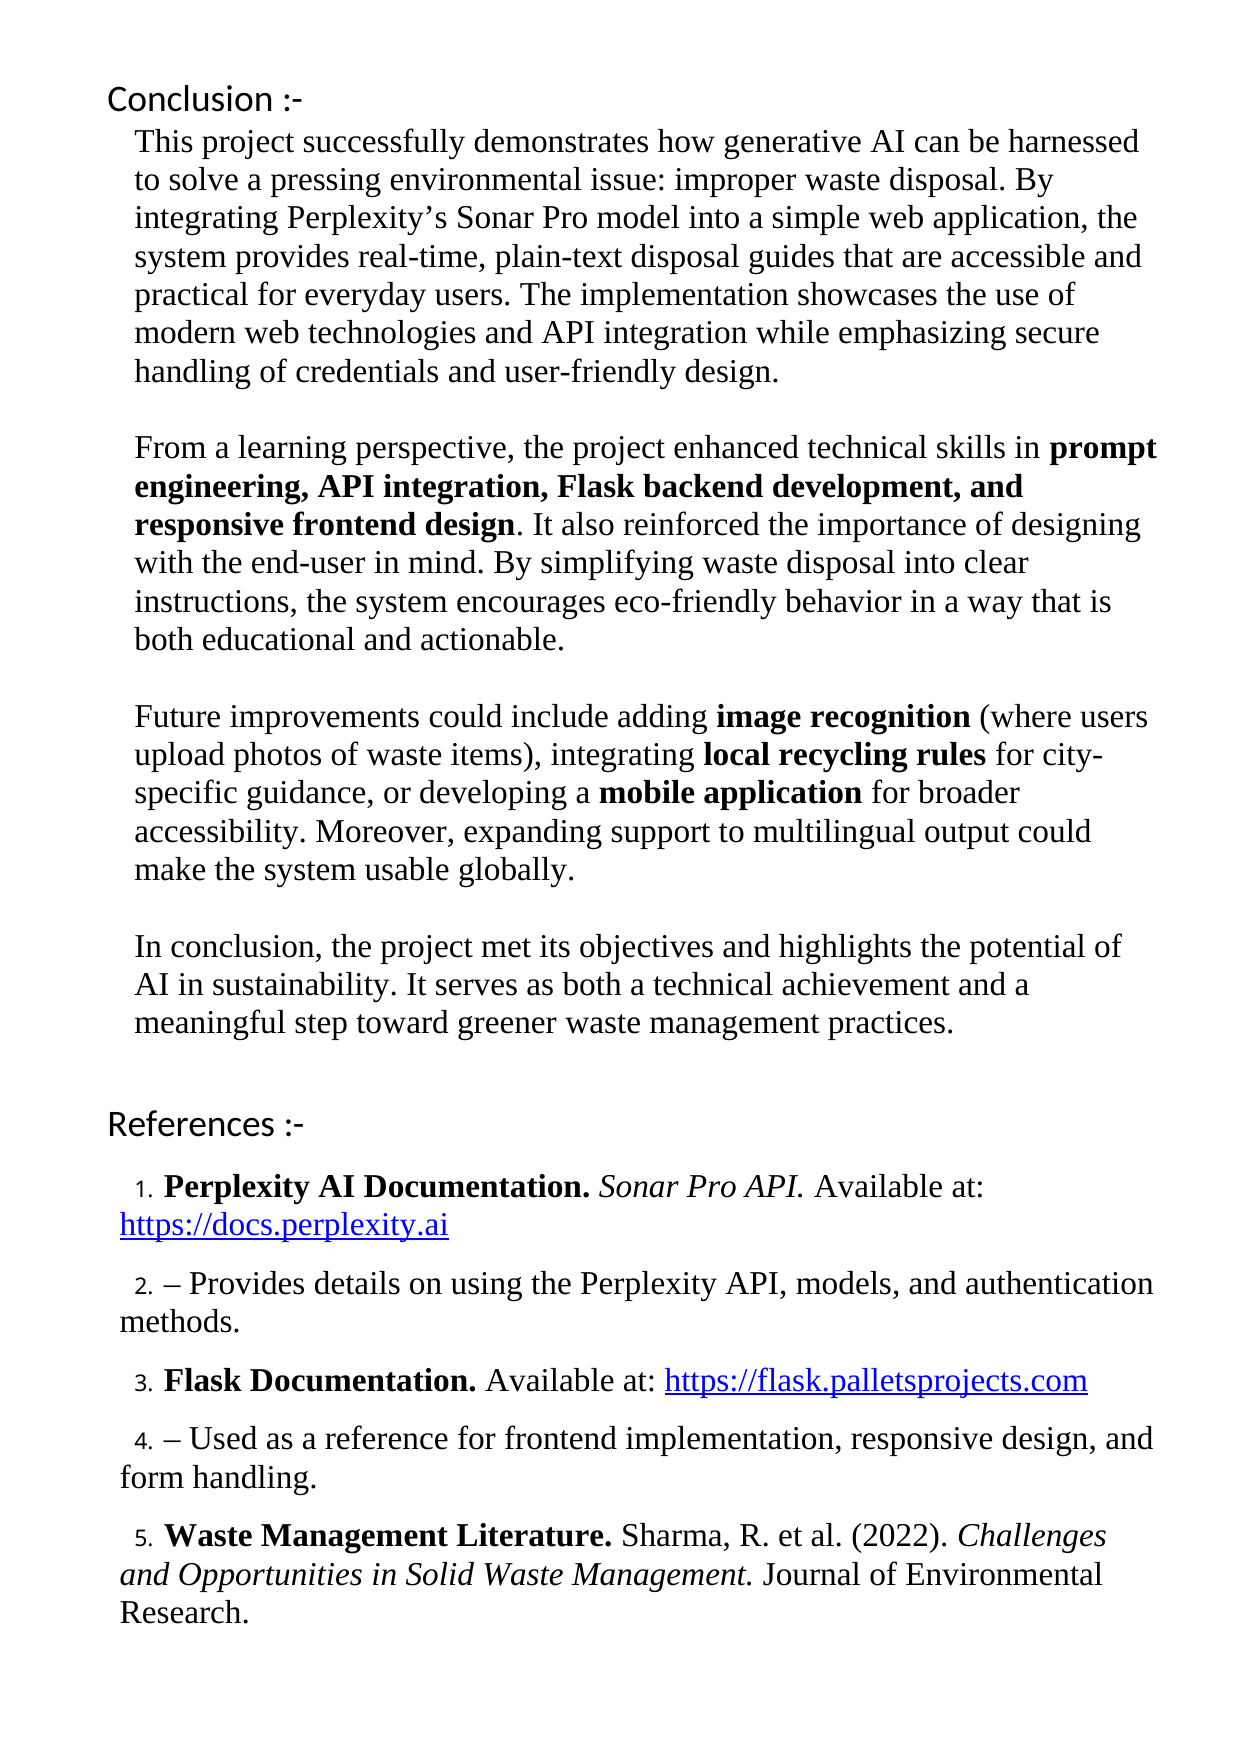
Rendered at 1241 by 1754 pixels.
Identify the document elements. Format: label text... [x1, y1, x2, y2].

text From a learning perspective, the project enhanced technical skills in prompt engineering, API integration, Flask backend development, and responsive frontend design. It also reinforced the importance of designing with the end-user in mind. By simplifying waste disposal into clear instructions, the system encourages eco-friendly behavior in a way that is both educational and actionable. [134, 428, 1165, 658]
text In conclusion, the project met its objectives and highlights the potential of AI in sustainability. It serves as both a technical achievement and a meaningful step toward greener waste management practices. [134, 926, 1165, 1041]
text This project successfully demonstrates how generative AI can be harnessed to solve a pressing environmental issue: improper waste disposal. By integrating Perplexity’s Sonar Pro model into a simple web application, the system provides real-time, plain-text disposal guides that are accessible and practical for everyday users. The implementation showcases the use of modern web technologies and API integration while emphasizing secure handling of credentials and user-friendly design. [134, 121, 1165, 389]
list Perplexity AI Documentation. Sonar Pro API. Available at: https://docs.perplexity.ai [119, 1166, 1165, 1243]
text Future improvements could include adding image recognition (where users upload photos of waste items), integrating local recycling rules for city-specific guidance, or developing a mobile application for broader accessibility. Moreover, expanding support to multilingual output could make the system usable globally. [134, 696, 1165, 888]
subtitle Conclusion :- [107, 75, 1165, 121]
list – Provides details on using the Perplexity API, models, and authentication methods. [119, 1263, 1165, 1340]
list Flask Documentation. Available at: https://flask.palletsprojects.com [119, 1360, 1165, 1398]
list – Used as a reference for frontend implementation, responsive design, and form handling. [119, 1418, 1165, 1495]
subtitle References :- [107, 1100, 1165, 1146]
list Waste Management Literature. Sharma, R. et al. (2022). Challenges and Opportunities in Solid Waste Management. Journal of Environmental Research. [119, 1515, 1165, 1630]
